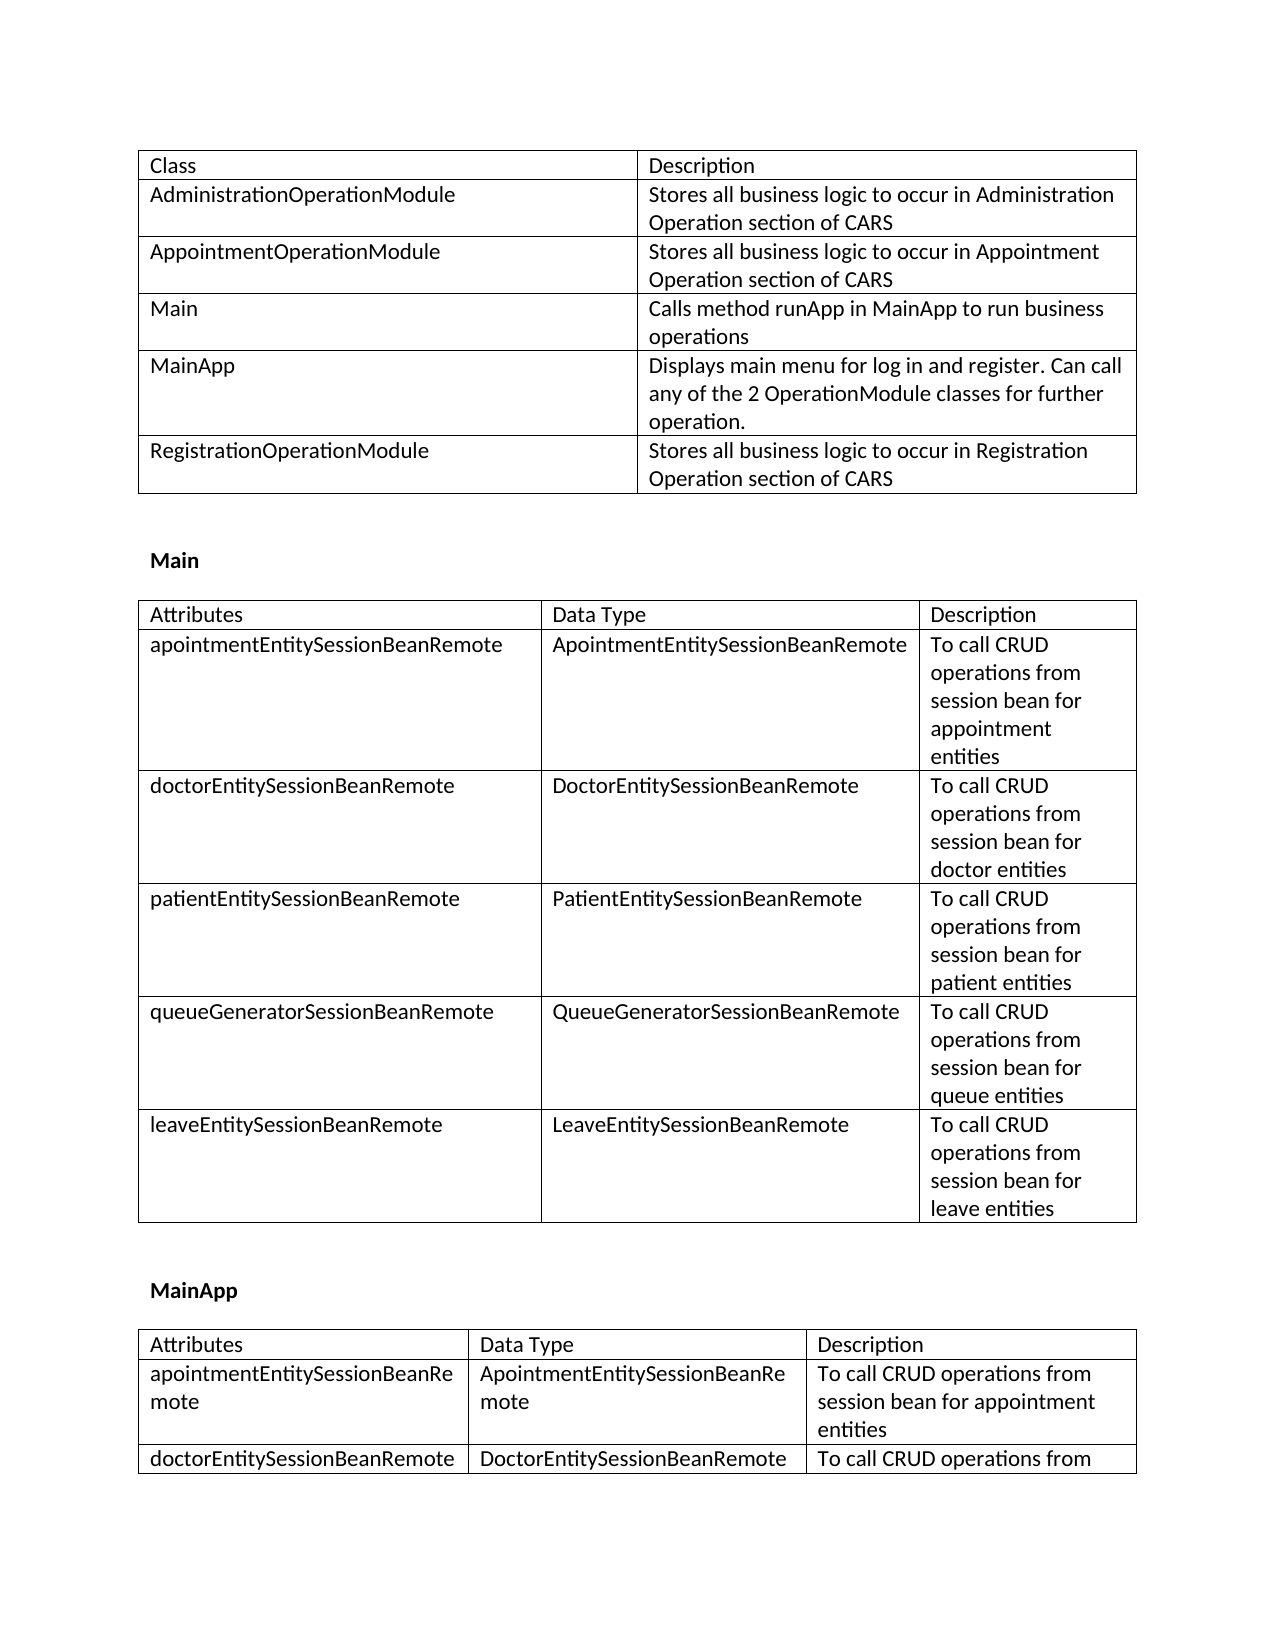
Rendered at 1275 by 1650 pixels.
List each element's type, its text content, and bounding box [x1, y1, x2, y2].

table_cell leaveEntitySessionBeanRemote [139, 1110, 541, 1222]
table_cell To call CRUD operations from session bean for queue entities [920, 997, 1136, 1109]
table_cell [139, 1445, 468, 1473]
table_cell AppointmentOperationModule [139, 237, 637, 293]
table_cell apointmentEntitySessionBeanRemote [139, 630, 541, 770]
table_cell DoctorEntitySessionBeanRemote [542, 771, 919, 883]
table_header Data Type [469, 1330, 806, 1358]
table_header Description [807, 1330, 1136, 1358]
table_cell To call CRUD operations from session bean for leave entities [920, 1110, 1136, 1222]
table_header Description [638, 151, 1136, 179]
table_header Data Type [542, 601, 919, 629]
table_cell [807, 1445, 1136, 1473]
table_cell Stores all business logic to occur in Administration Operation section of CARS [638, 180, 1136, 236]
table_header Attributes [139, 601, 541, 629]
table_header Class [139, 151, 637, 179]
table_cell MainApp [139, 351, 637, 435]
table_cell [469, 1445, 806, 1473]
table_cell PatientEntitySessionBeanRemote [542, 884, 919, 996]
table_cell Displays main menu for log in and register. Can call any of the 2 OperationModule classes for further operation. [638, 351, 1136, 435]
table_cell apointmentEntitySessionBeanRemote [139, 1360, 468, 1443]
table_cell To call CRUD operations from session bean for appointment entities [807, 1360, 1136, 1443]
table_cell AdministrationOperationModule [139, 180, 637, 236]
table_header Attributes [139, 1330, 468, 1358]
table_cell ApointmentEntitySessionBeanRemote [542, 630, 919, 770]
table_cell QueueGeneratorSessionBeanRemote [542, 997, 919, 1109]
table_header Description [920, 601, 1136, 629]
table_cell patientEntitySessionBeanRemote [139, 884, 541, 996]
table_cell To call CRUD operations from session bean for appointment entities [920, 630, 1136, 770]
table_cell Stores all business logic to occur in Appointment Operation section of CARS [638, 237, 1136, 293]
table_cell doctorEntitySessionBeanRemote [139, 771, 541, 883]
table_cell ApointmentEntitySessionBeanRemote [469, 1360, 806, 1443]
table_cell LeaveEntitySessionBeanRemote [542, 1110, 919, 1222]
table_cell Calls method runApp in MainApp to run business operations [638, 294, 1136, 350]
table_cell Stores all business logic to occur in Registration Operation section of CARS [638, 436, 1136, 492]
table_cell queueGeneratorSessionBeanRemote [139, 997, 541, 1109]
table_cell To call CRUD operations from session bean for patient entities [920, 884, 1136, 996]
table_cell To call CRUD operations from session bean for doctor entities [920, 771, 1136, 883]
table_cell Main [139, 294, 637, 350]
text MainApp [150, 1276, 1125, 1304]
table_cell RegistrationOperationModule [139, 436, 637, 492]
text Main [150, 547, 1125, 574]
